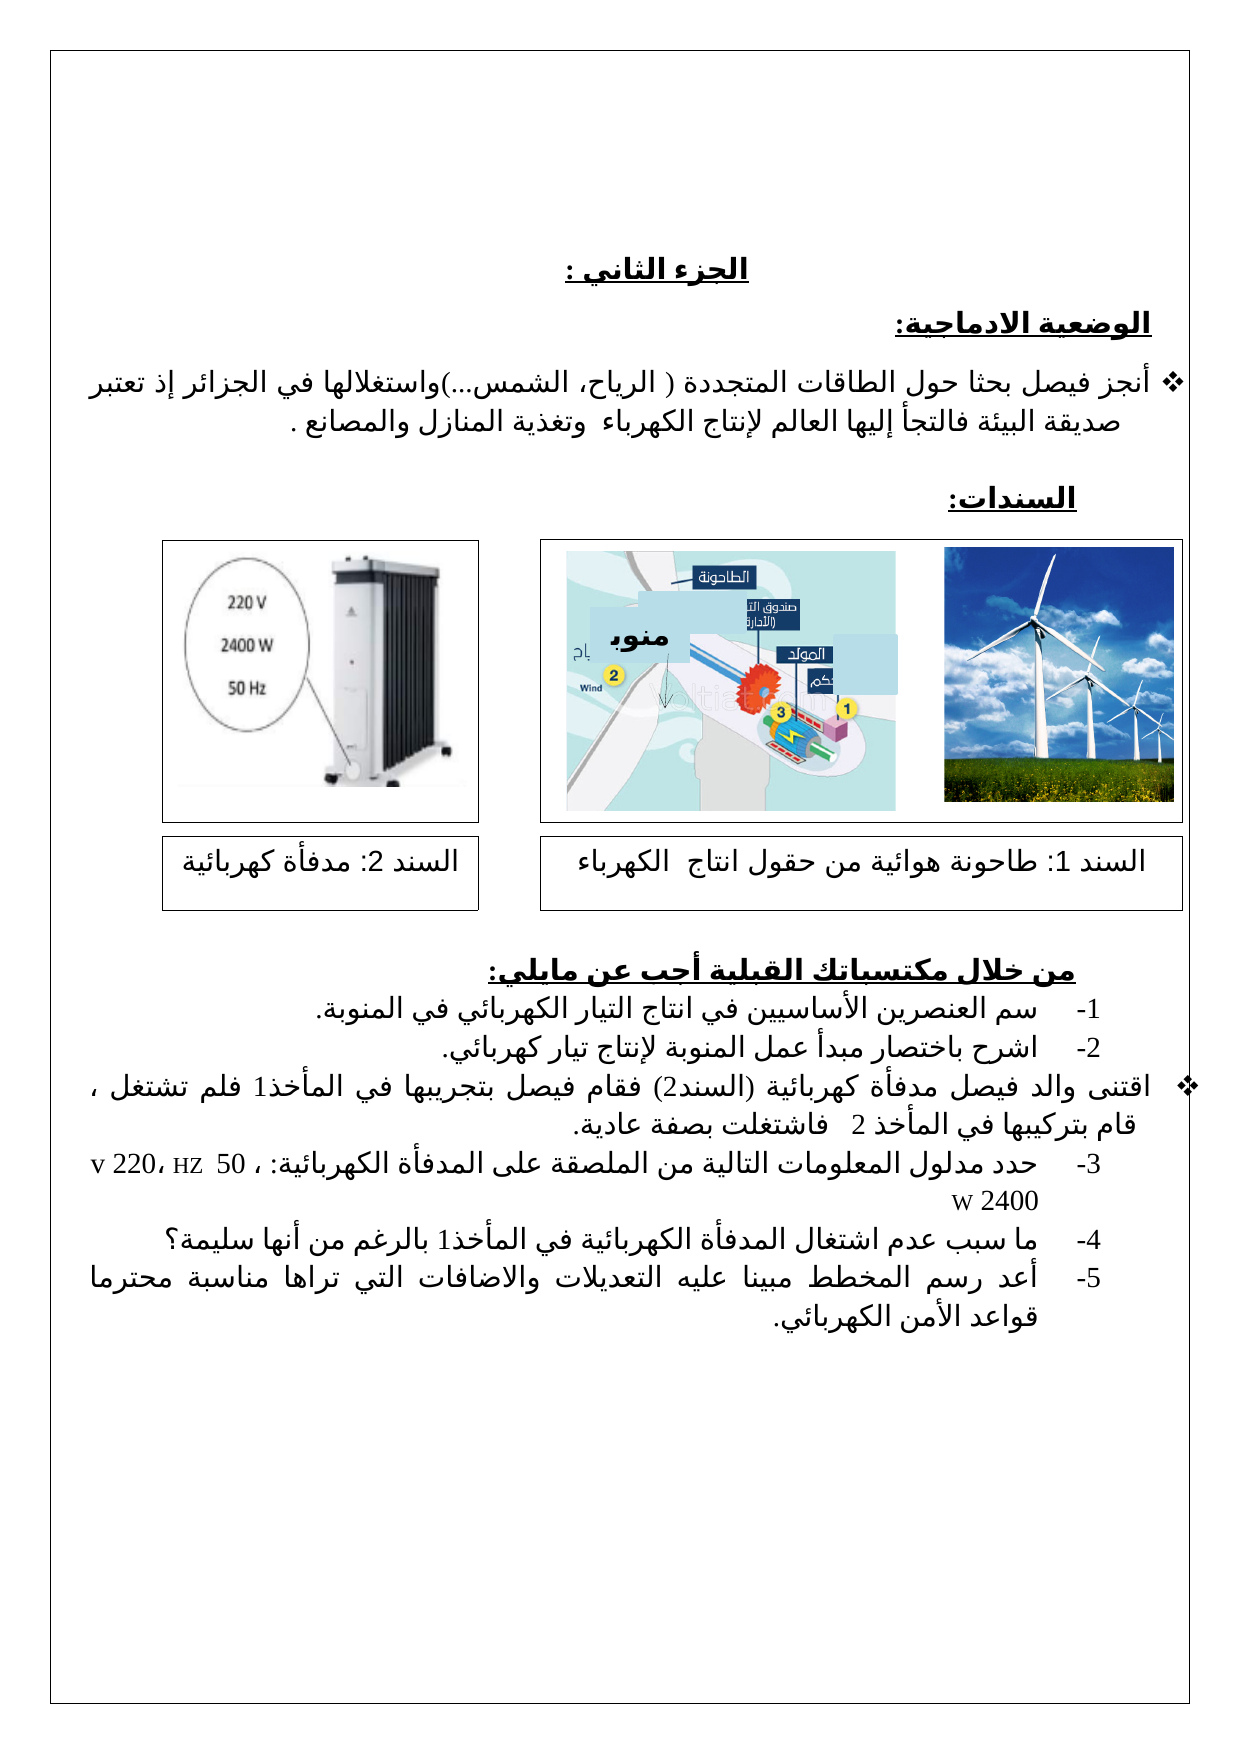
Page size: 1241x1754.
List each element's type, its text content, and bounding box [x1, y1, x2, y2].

list اشرح باختصار مبدأ عمل المنوبة لإنتاج تيار كهربائي. [89, 1030, 1077, 1064]
list سم العنصرين الأساسيين في انتاج التيار الكهربائي في المنوبة. [89, 992, 1077, 1025]
list ما سبب عدم اشتغال المدفأة الكهربائية في المأخذ1 بالرغم من أنها سليمة؟ [89, 1222, 1077, 1255]
list السندات: [89, 481, 1077, 515]
list أنجز فيصل بحثا حول الطاقات المتجددة ( الرياح، الشمس...)واستغلالها في الجزائر إذ تعتبر صديقة البيئة فالتجأ إليها العالم لإنتاج الكهرباء وتغذية المنازل والمصانع . [89, 366, 1160, 438]
picture [566, 551, 896, 811]
list الجزء الثاني : [89, 252, 1118, 285]
text الوضعية الادماجية: [89, 306, 1152, 340]
list حدد مدلول المعلومات التالية من الملصقة على المدفأة الكهربائية: v 220، HZ 50 ، W 2400 [89, 1146, 1077, 1217]
list اقتنى والد فيصل مدفأة كهربائية (السند2) فقام فيصل بتجريبها في المأخذ1 فلم تشتغل ، قام بتركيبها في المأخذ 2 فاشتغلت بصفة عادية. [89, 1069, 1174, 1141]
picture [944, 547, 1174, 802]
list من خلال مكتسباتك القبلية أجب عن مايلي: [89, 953, 1077, 987]
picture [177, 547, 473, 787]
list أعد رسم المخطط مبينا عليه التعديلات والاضافات التي تراها مناسبة محترما قواعد الأمن الكهربائي. [89, 1260, 1077, 1332]
